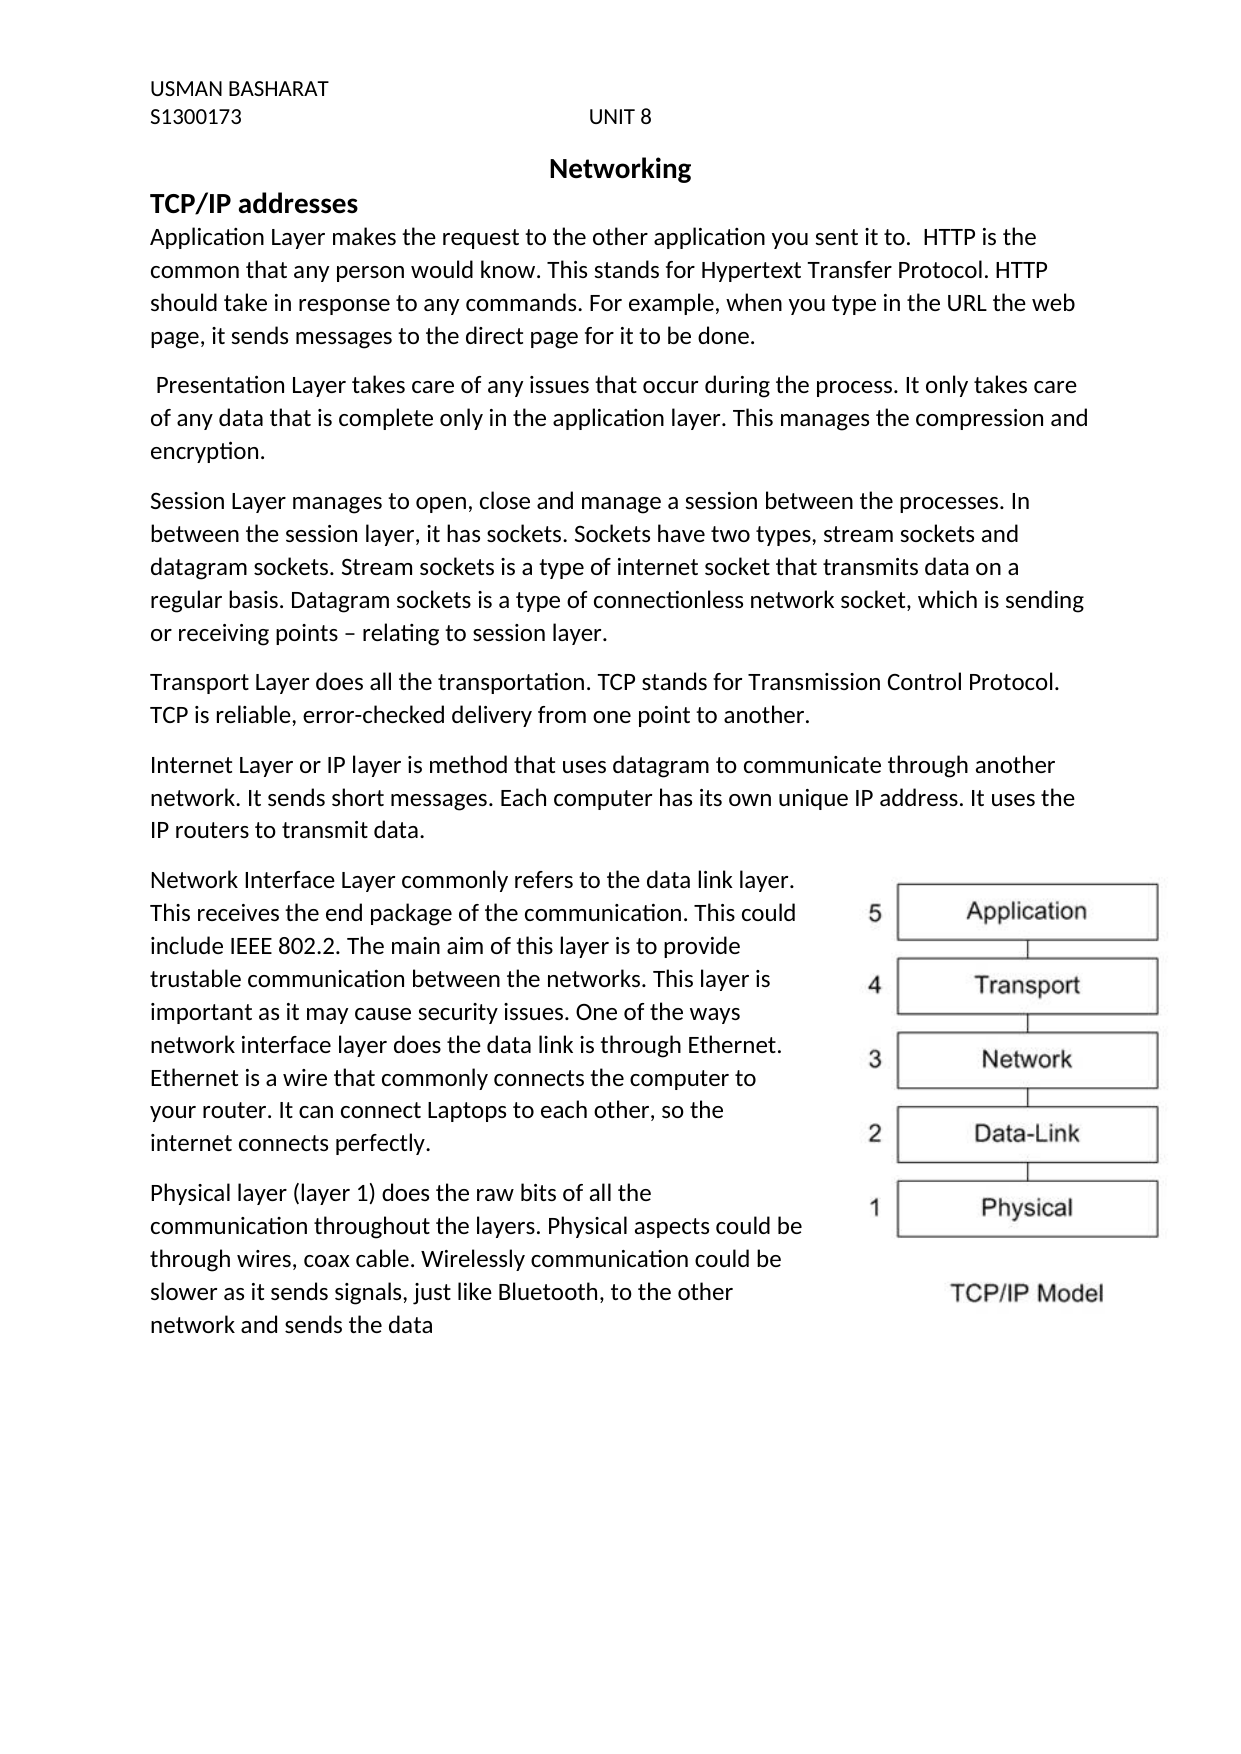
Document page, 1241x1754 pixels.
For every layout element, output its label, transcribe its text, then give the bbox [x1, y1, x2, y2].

text Session Layer manages to open, close and manage a session between the processes. In between the session layer, it has sockets. Sockets have two types, stream sockets and datagram sockets. Stream sockets is a type of internet socket that transmits data on a regular basis. Datagram sockets is a type of connectionless network socket, which is sending or receiving points – relating to session layer. [150, 485, 1090, 647]
picture [825, 856, 1200, 1351]
text Transport Layer does all the transportation. TCP stands for Transmission Control Protocol. TCP is reliable, error-checked delivery from one point to another. [150, 666, 1090, 730]
text Network Interface Layer commonly refers to the data link layer. This receives the end package of the communication. This could include IEEE 802.2. The main aim of this layer is to provide trustable communication between the networks. This layer is important as it may cause security issues. One of the ways network interface layer does the data link is through Ethernet. Ethernet is a wire that commonly connects the computer to your router. It can connect Laptops to each other, so the internet connects perfectly. [150, 864, 825, 1158]
text Application Layer makes the request to the other application you sent it to. HTTP is the common that any person would know. This stands for Hypertext Transfer Protocol. HTTP should take in response to any commands. For example, when you type in the URL the web page, it sends messages to the direct page for it to be done. [150, 221, 1090, 351]
text TCP/IP addresses [150, 186, 1090, 221]
text Networking [150, 150, 1090, 186]
text Internet Layer or IP layer is method that uses datagram to communicate through another network. It sends short messages. Each computer has its own unique IP address. It uses the IP routers to transmit data. [150, 749, 1090, 845]
text Physical layer (layer 1) does the raw bits of all the communication throughout the layers. Physical aspects could be through wires, coax cable. Wirelessly communication could be slower as it sends signals, just like Bluetooth, to the other network and sends the data [150, 1177, 825, 1339]
text Presentation Layer takes care of any issues that occur during the process. It only takes care of any data that is complete only in the application layer. This manages the compression and encryption. [150, 369, 1090, 466]
